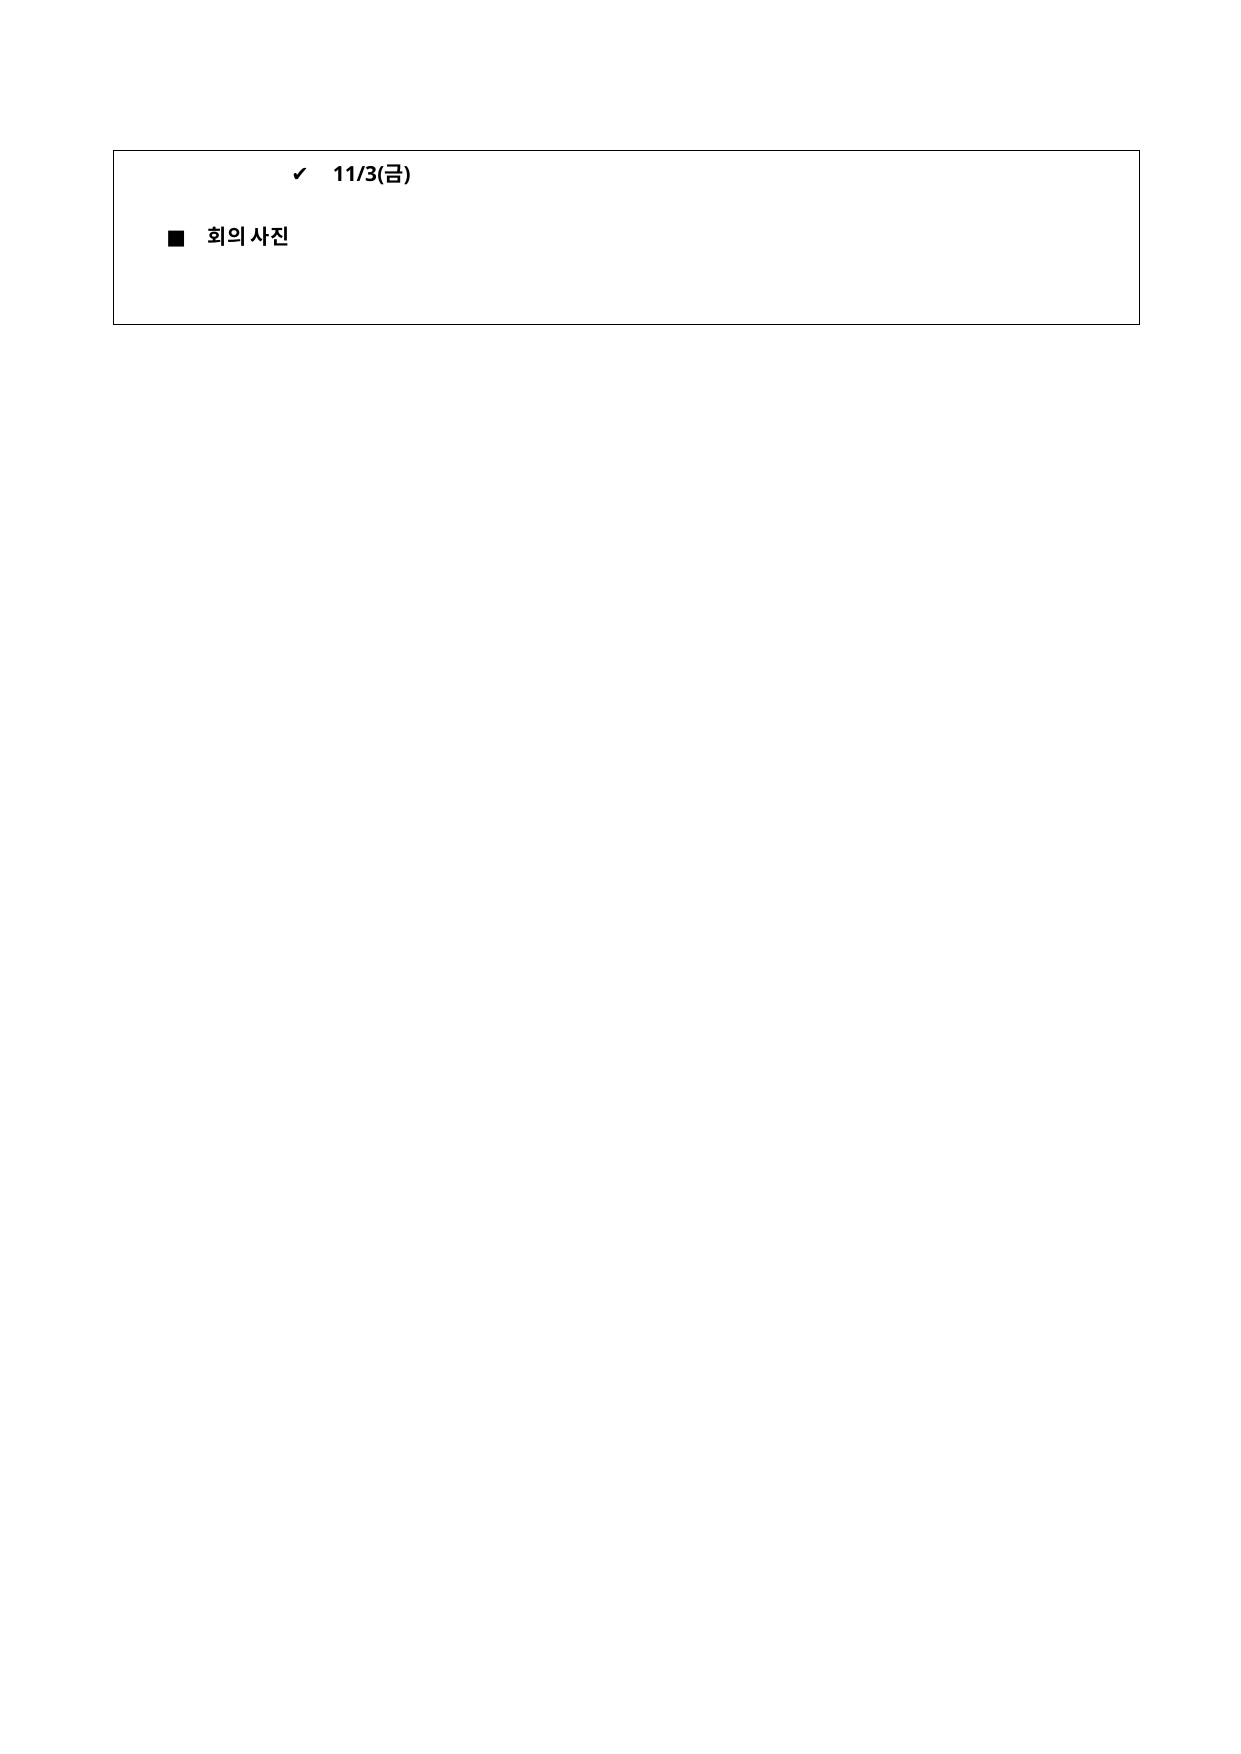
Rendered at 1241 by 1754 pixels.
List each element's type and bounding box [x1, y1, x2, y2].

table_cell [114, 151, 1139, 323]
